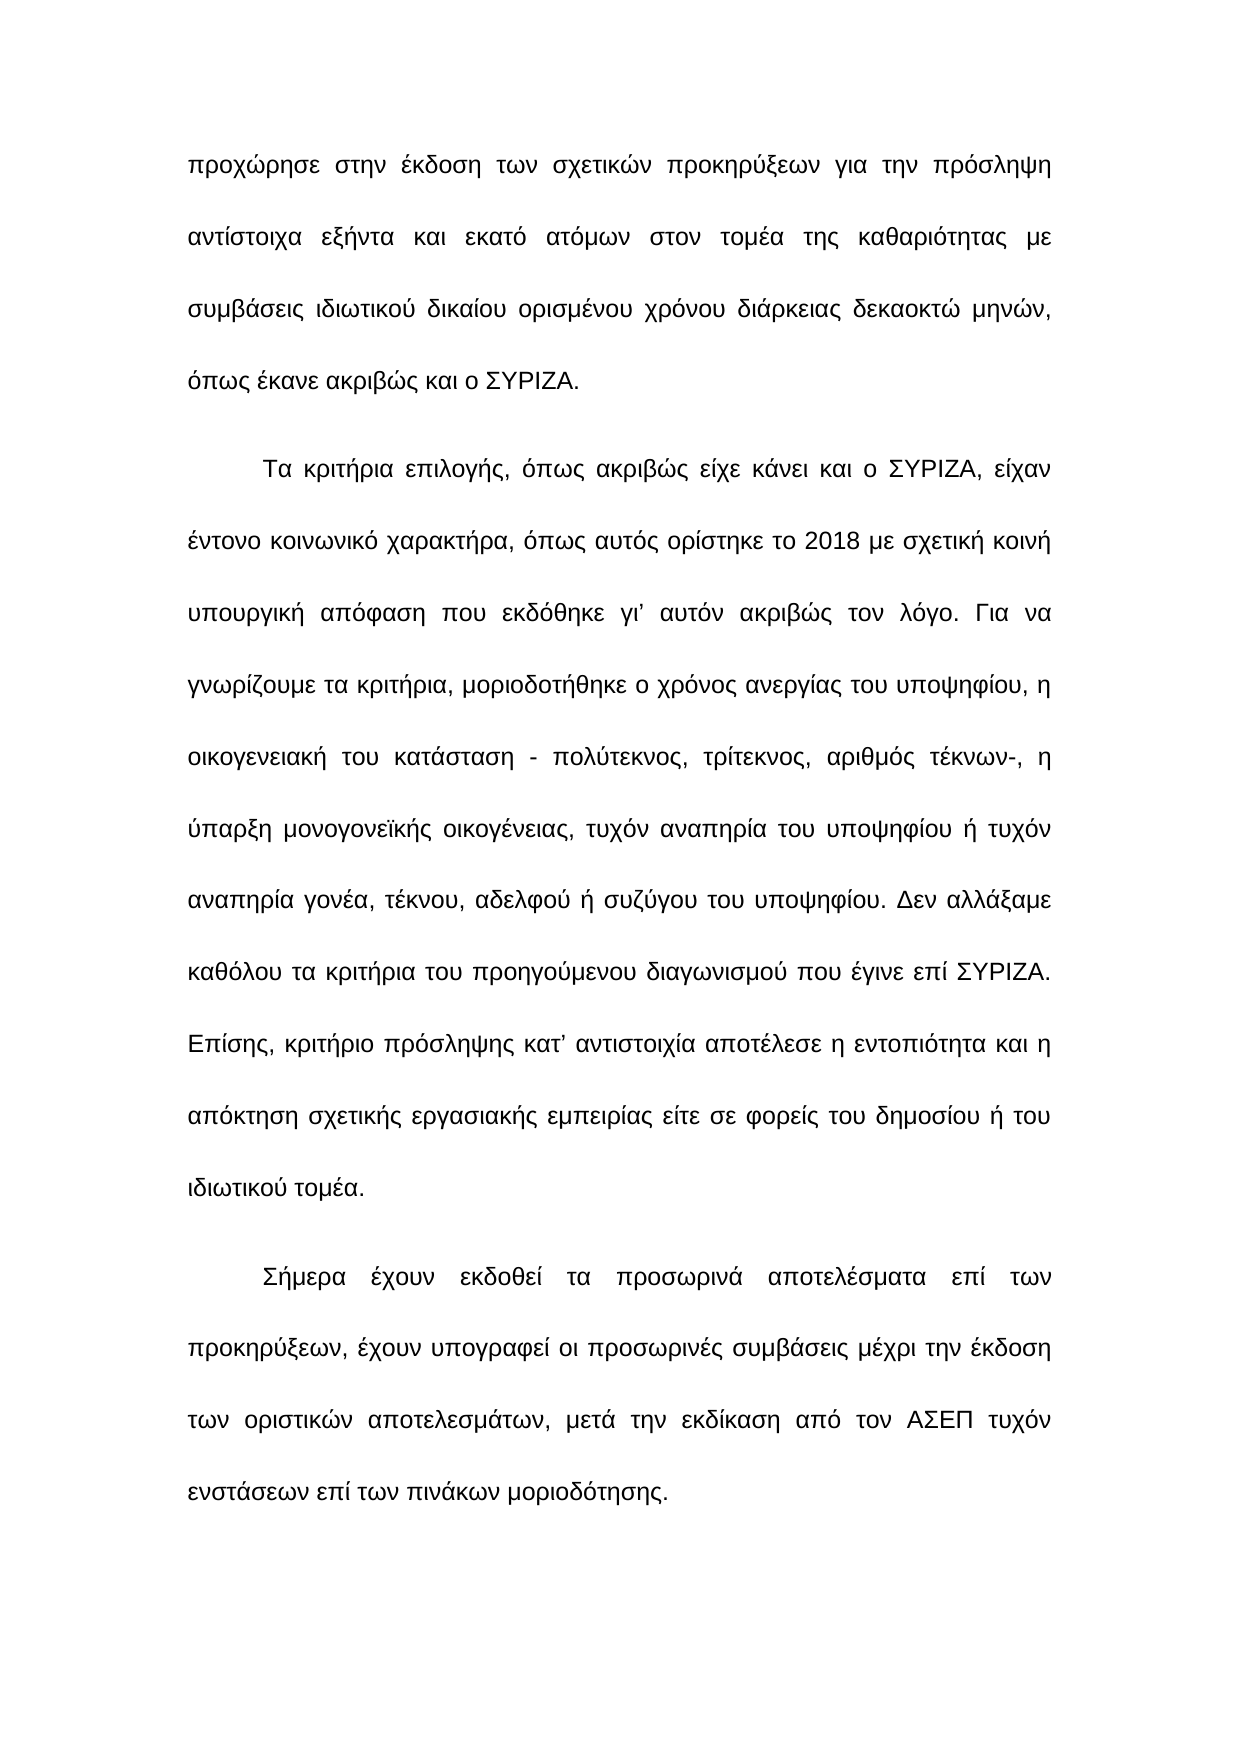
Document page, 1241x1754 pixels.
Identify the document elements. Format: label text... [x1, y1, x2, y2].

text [187, 150, 1053, 394]
text Τα κριτήρια επιλογής, όπως ακριβώς είχε κάνει και ο ΣΥΡΙΖΑ, είχαν έντονο κοινωνικό χαρακτήρα, όπως αυτός ορίστηκε το 2018 με σχετική κοινή υπουργική απόφαση που εκδόθηκε γι’ αυτόν ακριβώς τον λόγο. Για να γνωρίζουμε τα κριτήρια, μοριοδοτήθηκε ο χρόνος ανεργίας του υποψηφίου, η οικογενειακή του κατάσταση - πολύτεκνος, τρίτεκνος, αριθμός τέκνων-, η ύπαρξη μονογονεϊκής οικογένειας, τυχόν αναπηρία του υποψηφίου ή τυχόν αναπηρία γονέα, τέκνου, αδελφού ή συζύγου του υποψηφίου. Δεν αλλάξαμε καθόλου τα κριτήρια του προηγούμενου διαγωνισμού που έγινε επί ΣΥΡΙΖΑ. Επίσης, κριτήριο πρόσληψης κατ’ αντιστοιχία αποτέλεσε η εντοπιότητα και η απόκτηση σχετικής εργασιακής εμπειρίας είτε σε φορείς του δημοσίου ή του ιδιωτικού τομέα. [187, 454, 1053, 1202]
text Σήμερα έχουν εκδοθεί τα προσωρινά αποτελέσματα επί των προκηρύξεων, έχουν υπογραφεί οι προσωρινές συμβάσεις μέχρι την έκδοση των οριστικών αποτελεσμάτων, μετά την εκδίκαση από τον ΑΣΕΠ τυχόν ενστάσεων επί των πινάκων μοριοδότησης. [187, 1261, 1053, 1506]
